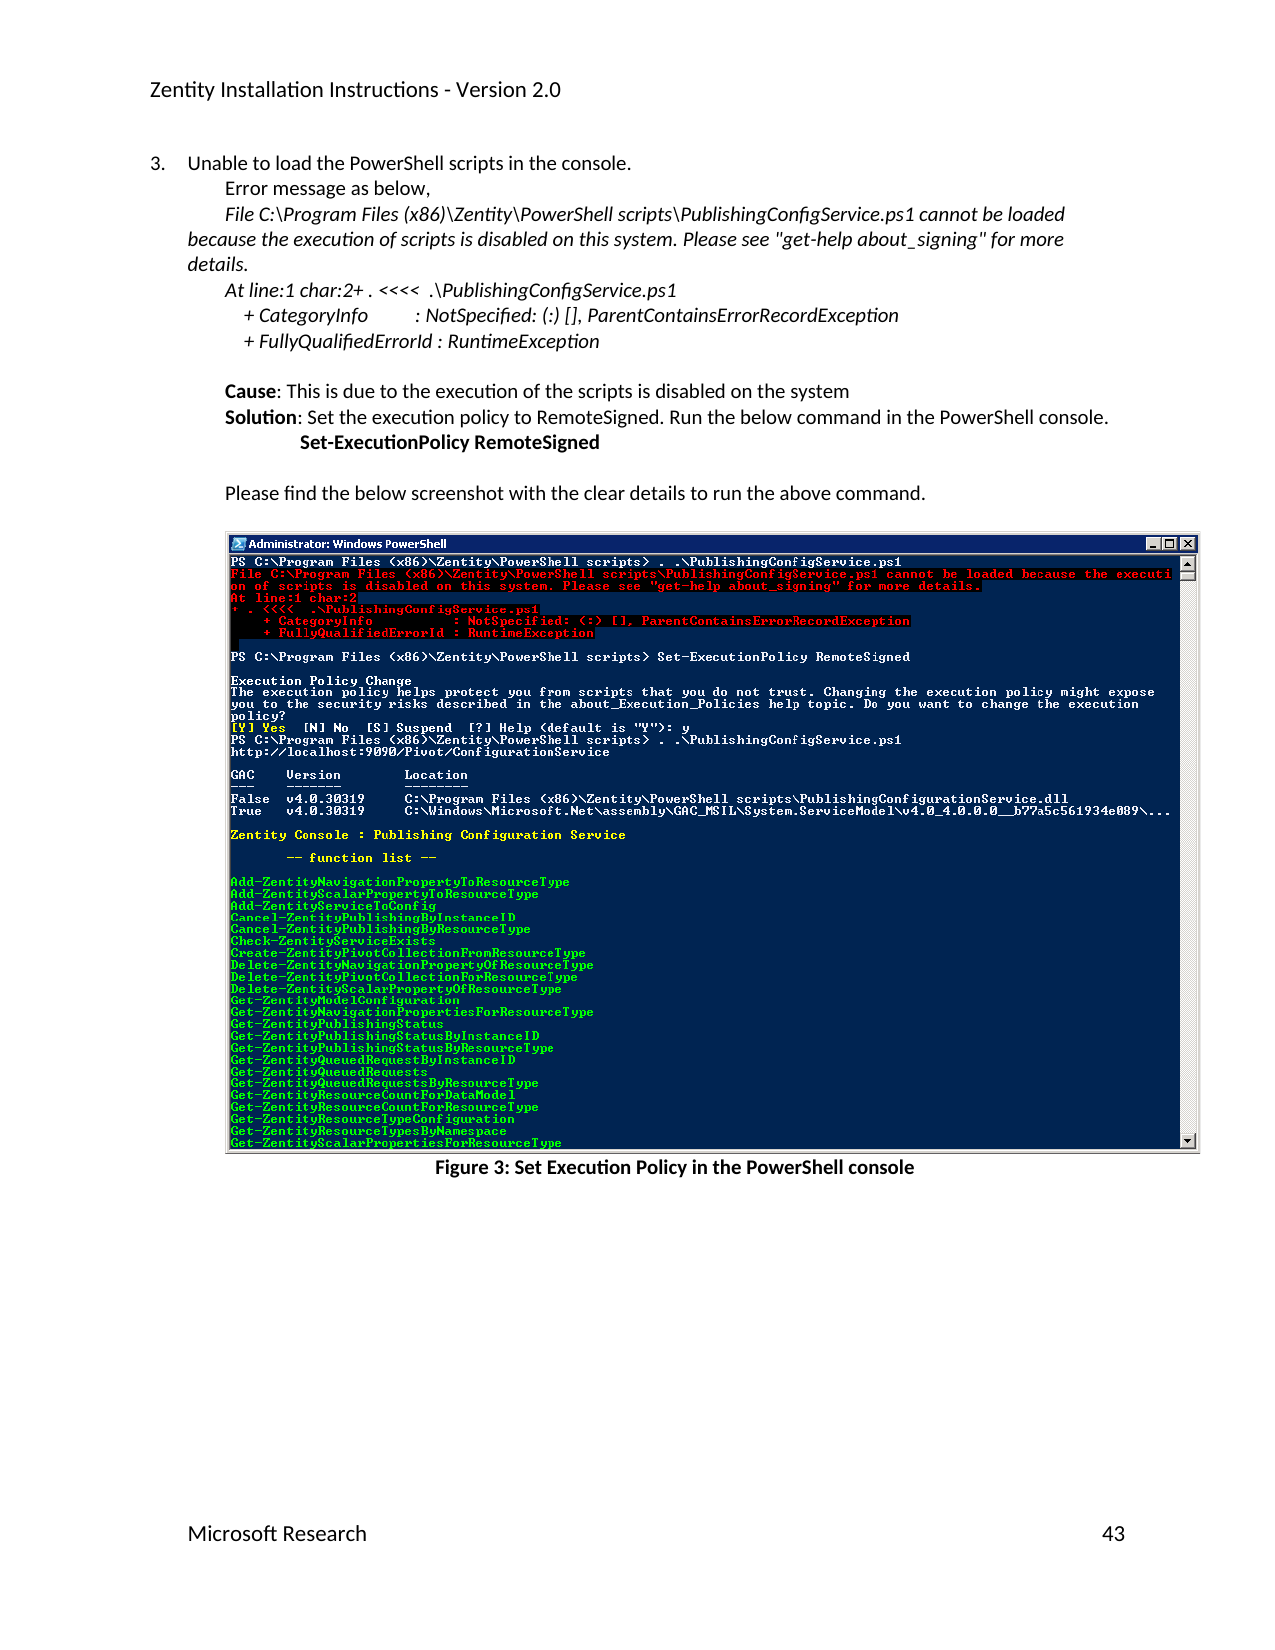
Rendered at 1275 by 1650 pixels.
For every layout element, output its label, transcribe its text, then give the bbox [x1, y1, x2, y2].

list Solution: Set the execution policy to RemoteSigned. Run the below command in the PowerShell console. [187, 404, 1125, 429]
list File C:\Program Files (x86)\Zentity\PowerShell scripts\PublishingConfigService.ps1 cannot be loaded because the execution of scripts is disabled on this system. Please see "get-help about_signing" for more details. [187, 201, 1125, 277]
list Set-ExecutionPolicy RemoteSigned [262, 429, 1125, 455]
list Unable to load the PowerShell scripts in the console. [150, 150, 1125, 175]
list Figure 3: Set Execution Policy in the PowerShell console [187, 1154, 1125, 1179]
list Please find the below screenshot with the clear details to run the above command. [187, 480, 1125, 506]
list Error message as below, [187, 175, 1125, 201]
list Cause: This is due to the execution of the scripts is disabled on the system [187, 379, 1125, 404]
picture [225, 531, 1200, 1154]
list + FullyQualifiedErrorId : RuntimeException [187, 328, 1125, 353]
list + CategoryInfo : NotSpecified: (:) [], ParentContainsErrorRecordException [187, 302, 1125, 328]
list At line:1 char:2+ . <<<< .\PublishingConfigService.ps1 [187, 277, 1125, 302]
